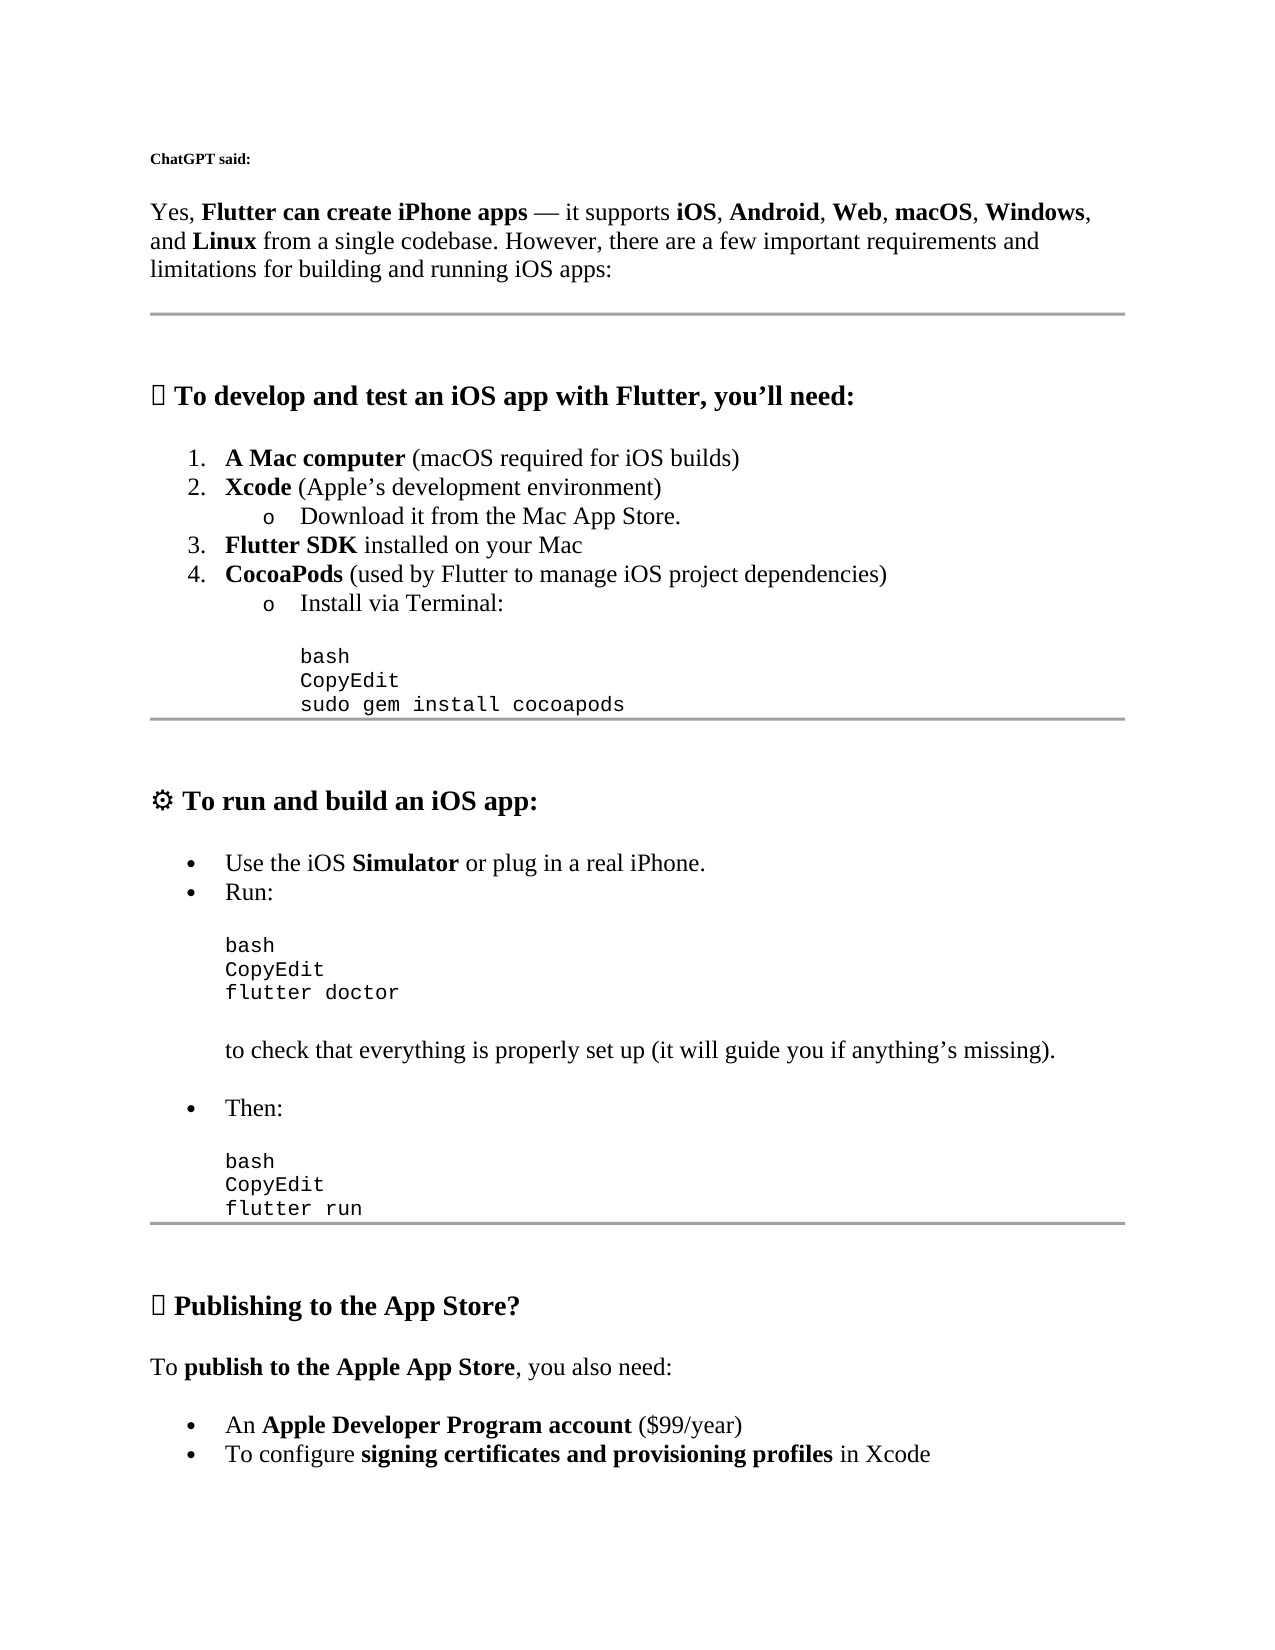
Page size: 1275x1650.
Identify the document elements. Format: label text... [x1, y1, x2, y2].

text To publish to the Apple App Store, you also need: [150, 1352, 1125, 1381]
list Run: [187, 877, 1125, 906]
text flutter doctor [225, 982, 1125, 1006]
list To configure signing certificates and provisioning profiles in Xcode [187, 1439, 1125, 1468]
text ✅ To develop and test an iOS app with Flutter, you’ll need: [150, 376, 1125, 414]
text CopyEdit [225, 1174, 1125, 1198]
list A Mac computer (macOS required for iOS builds) [187, 443, 1125, 472]
text sudo gem install cocoapods [300, 694, 1125, 717]
list Then: [187, 1093, 1125, 1122]
list Install via Terminal: [262, 588, 1125, 617]
list Xcode (Apple’s development environment) [187, 472, 1125, 501]
text CopyEdit [300, 670, 1125, 694]
text Yes, Flutter can create iPhone apps — it supports iOS, Android, Web, macOS, Windows, and Linux from a single codebase. However, there are a few important requirements and limitations for building and running iOS apps: [150, 197, 1125, 283]
text ⚙️ To run and build an iOS app: [150, 781, 1125, 819]
text bash [300, 647, 1125, 670]
text CopyEdit [225, 958, 1125, 982]
text bash [225, 1151, 1125, 1174]
list An Apple Developer Program account ($99/year) [187, 1410, 1125, 1439]
text to check that everything is properly set up (it will guide you if anything’s missing). [225, 1035, 1125, 1064]
list CocoaPods (used by Flutter to manage iOS project dependencies) [187, 559, 1125, 588]
list Flutter SDK installed on your Mac [187, 530, 1125, 559]
list Use the iOS Simulator or plug in a real iPhone. [187, 848, 1125, 877]
text bash [225, 935, 1125, 958]
text flutter run [225, 1198, 1125, 1221]
text ChatGPT said: [150, 150, 1125, 168]
text 🚫 Publishing to the App Store? [150, 1285, 1125, 1323]
list Download it from the Mac App Store. [262, 501, 1125, 530]
